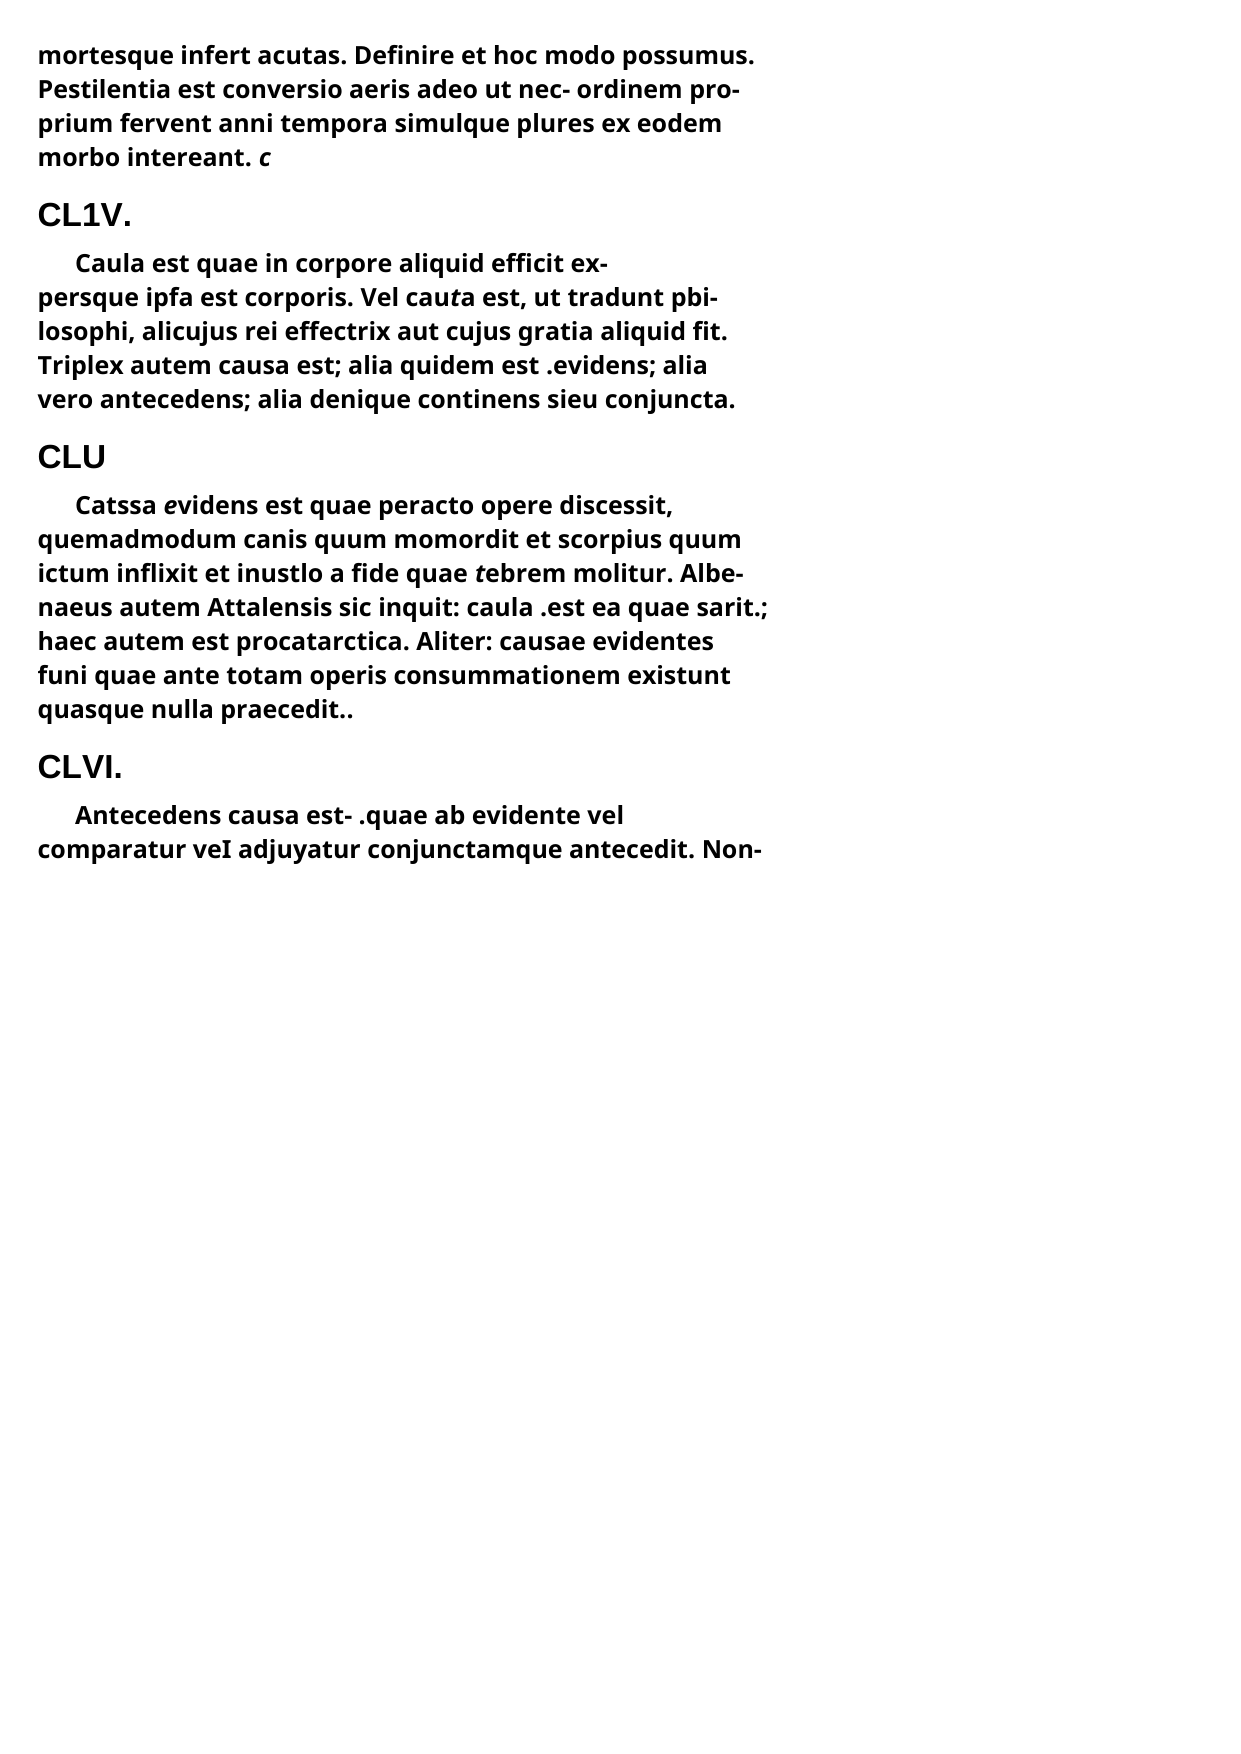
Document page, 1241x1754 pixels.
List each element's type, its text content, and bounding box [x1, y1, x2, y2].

text Antecedens causa est- .quae ab evidente vel comparatur veI adjuyatur conjunctamque antecedit. Non- [37, 798, 1203, 866]
subtitle CL1V. [37, 194, 1203, 233]
subtitle CLU [37, 437, 1203, 475]
text mortesque infert acutas. Definire et hoc modo possumus. Pestilentia est conversio aeris adeo ut nec- ordinem pro- prium fervent anni tempora simulque plures ex eodem morbo intereant. c [37, 37, 1203, 174]
text Catssa evidens est quae peracto opere discessit, quemadmodum canis quum momordit et scorpius quum ictum inflixit et inustlo a fide quae tebrem molitur. Albe- naeus autem Attalensis sic inquit: caula .est ea quae sarit.; haec autem est procatarctica. Aliter: causae evidentes funi quae ante totam operis consummationem existunt quasque nulla praecedit.. [37, 488, 1203, 726]
subtitle CLVI. [37, 747, 1203, 785]
text Caula est quae in corpore aliquid efficit ex- persque ipfa est corporis. Vel cauta est, ut tradunt pbi- losophi, alicujus rei effectrix aut cujus gratia aliquid fit. Triplex autem causa est; alia quidem est .evidens; alia vero antecedens; alia denique continens sieu conjuncta. [37, 246, 1203, 416]
